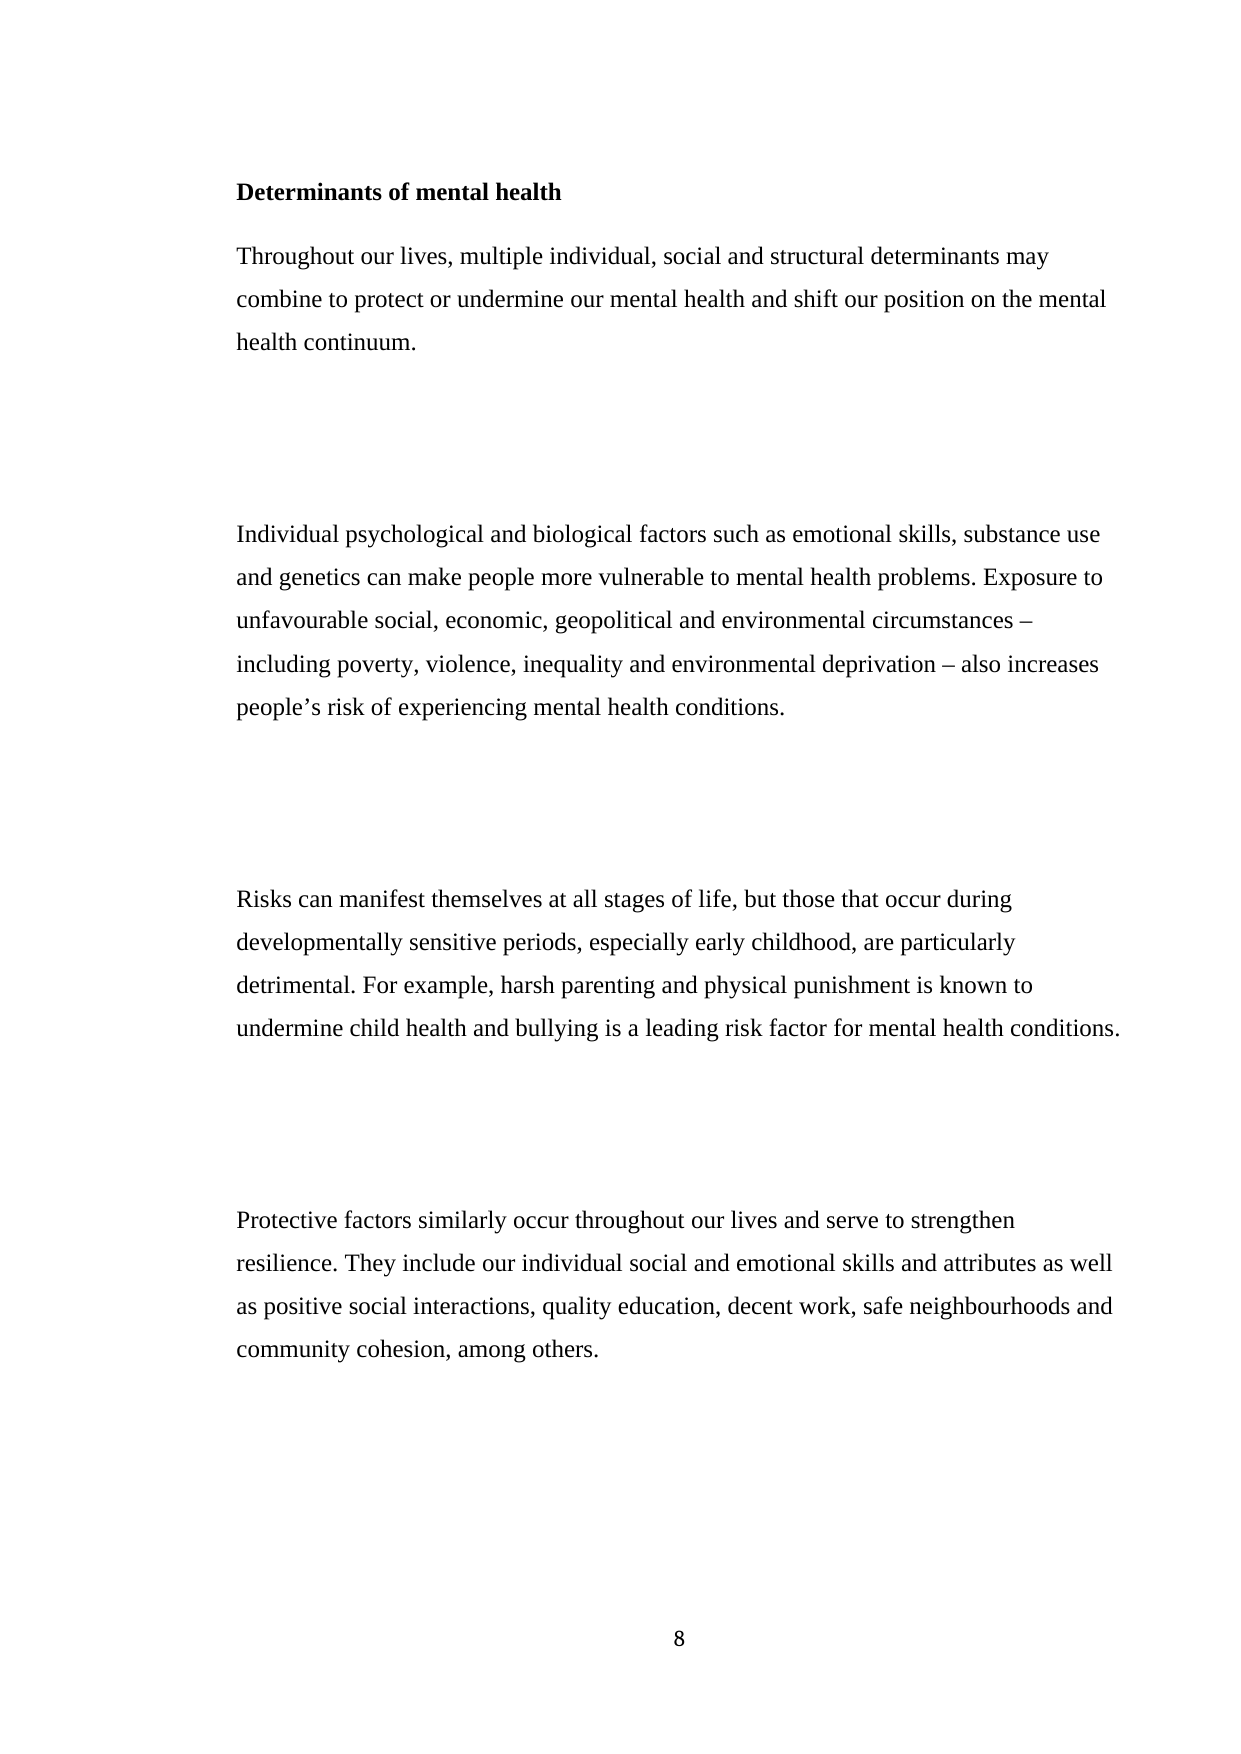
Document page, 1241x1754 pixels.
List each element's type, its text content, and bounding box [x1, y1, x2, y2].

text Risks can manifest themselves at all stages of life, but those that occur during developmentally sensitive periods, especially early childhood, are particularly detrimental. For example, harsh parenting and physical punishment is known to undermine child health and bullying is a leading risk factor for mental health conditions. [236, 884, 1122, 1042]
text Individual psychological and biological factors such as emotional skills, substance use and genetics can make people more vulnerable to mental health problems. Exposure to unfavourable social, economic, geopolitical and environmental circumstances – including poverty, violence, inequality and environmental deprivation – also increases people’s risk of experiencing mental health conditions. [236, 519, 1122, 721]
text Throughout our lives, multiple individual, social and structural determinants may combine to protect or undermine our mental health and shift our position on the mental health continuum. [236, 241, 1122, 356]
text Protective factors similarly occur throughout our lives and serve to strengthen resilience. They include our individual social and emotional skills and attributes as well as positive social interactions, quality education, decent work, safe neighbourhoods and community cohesion, among others. [236, 1205, 1122, 1363]
text Determinants of mental health [236, 177, 1122, 206]
